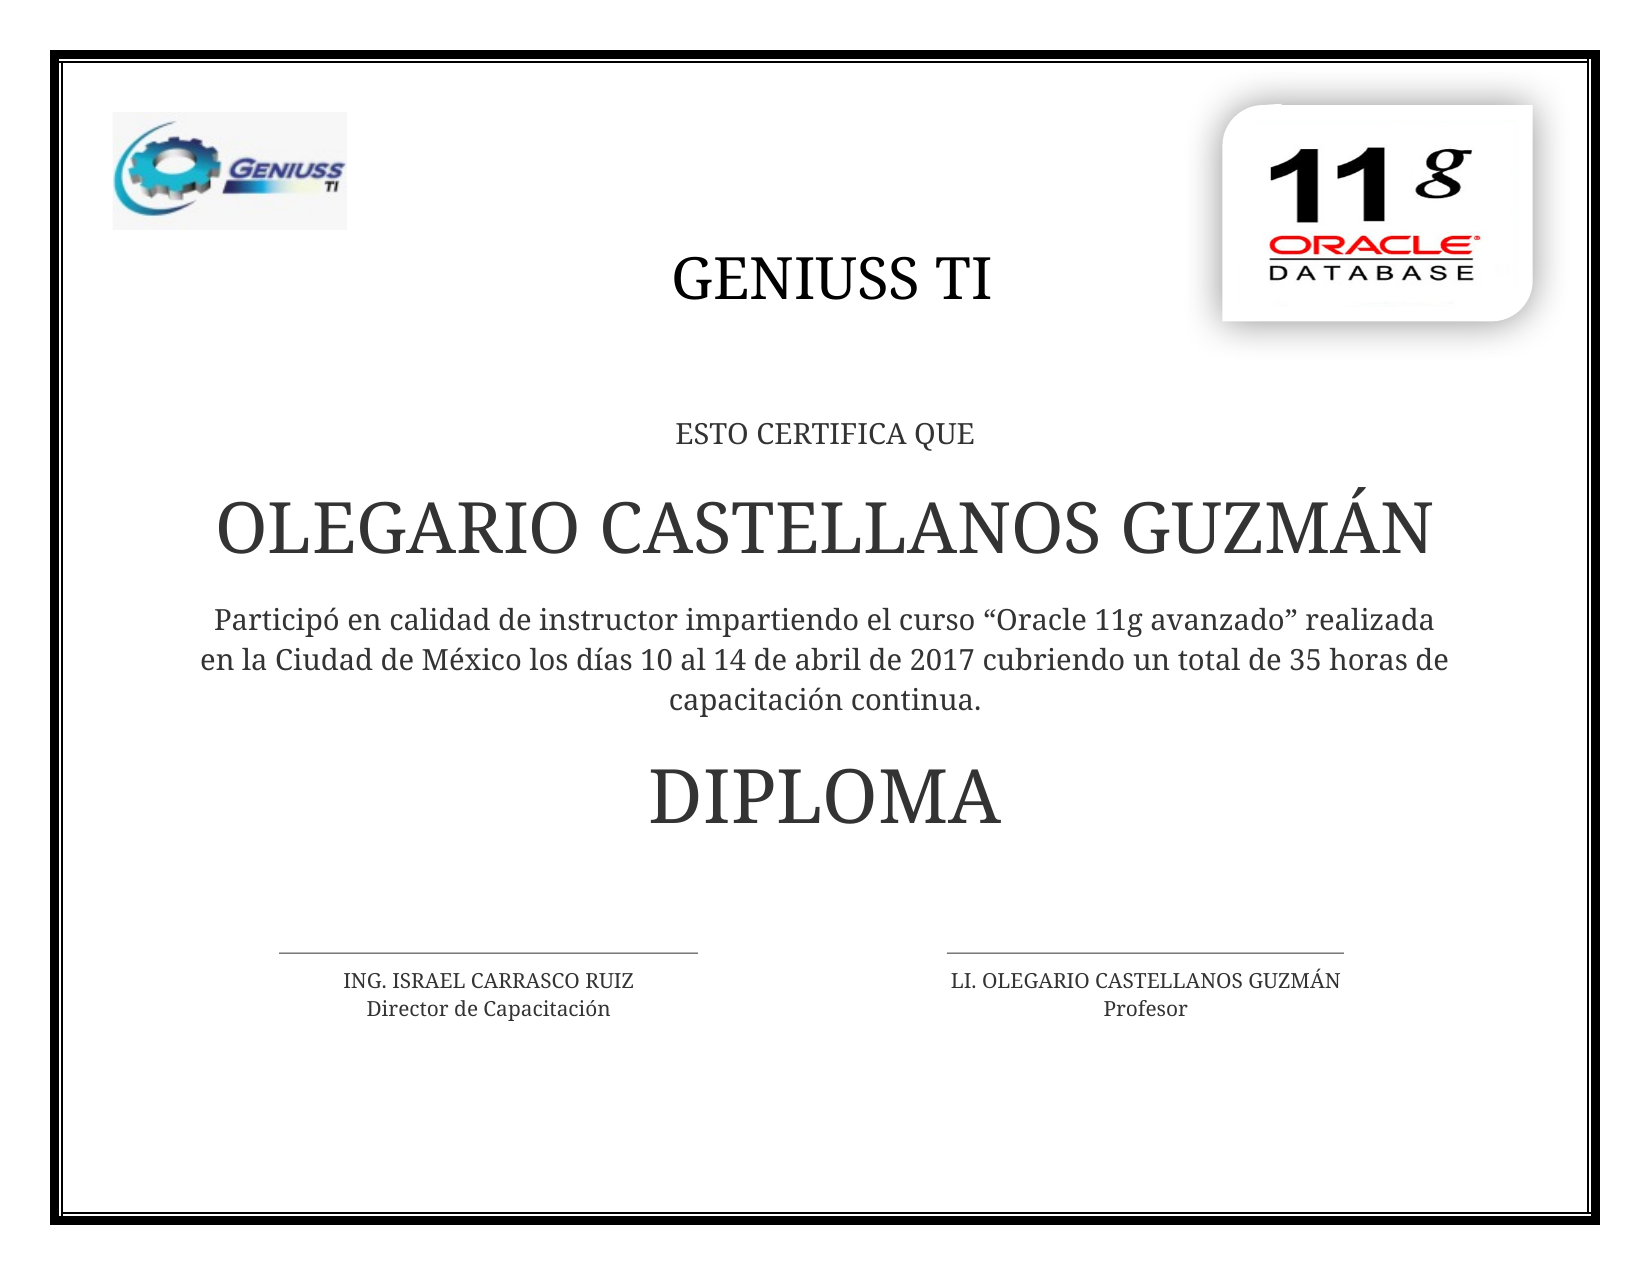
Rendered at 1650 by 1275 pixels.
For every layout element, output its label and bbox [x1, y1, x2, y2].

picture [112, 112, 347, 230]
picture [1237, 120, 1518, 306]
